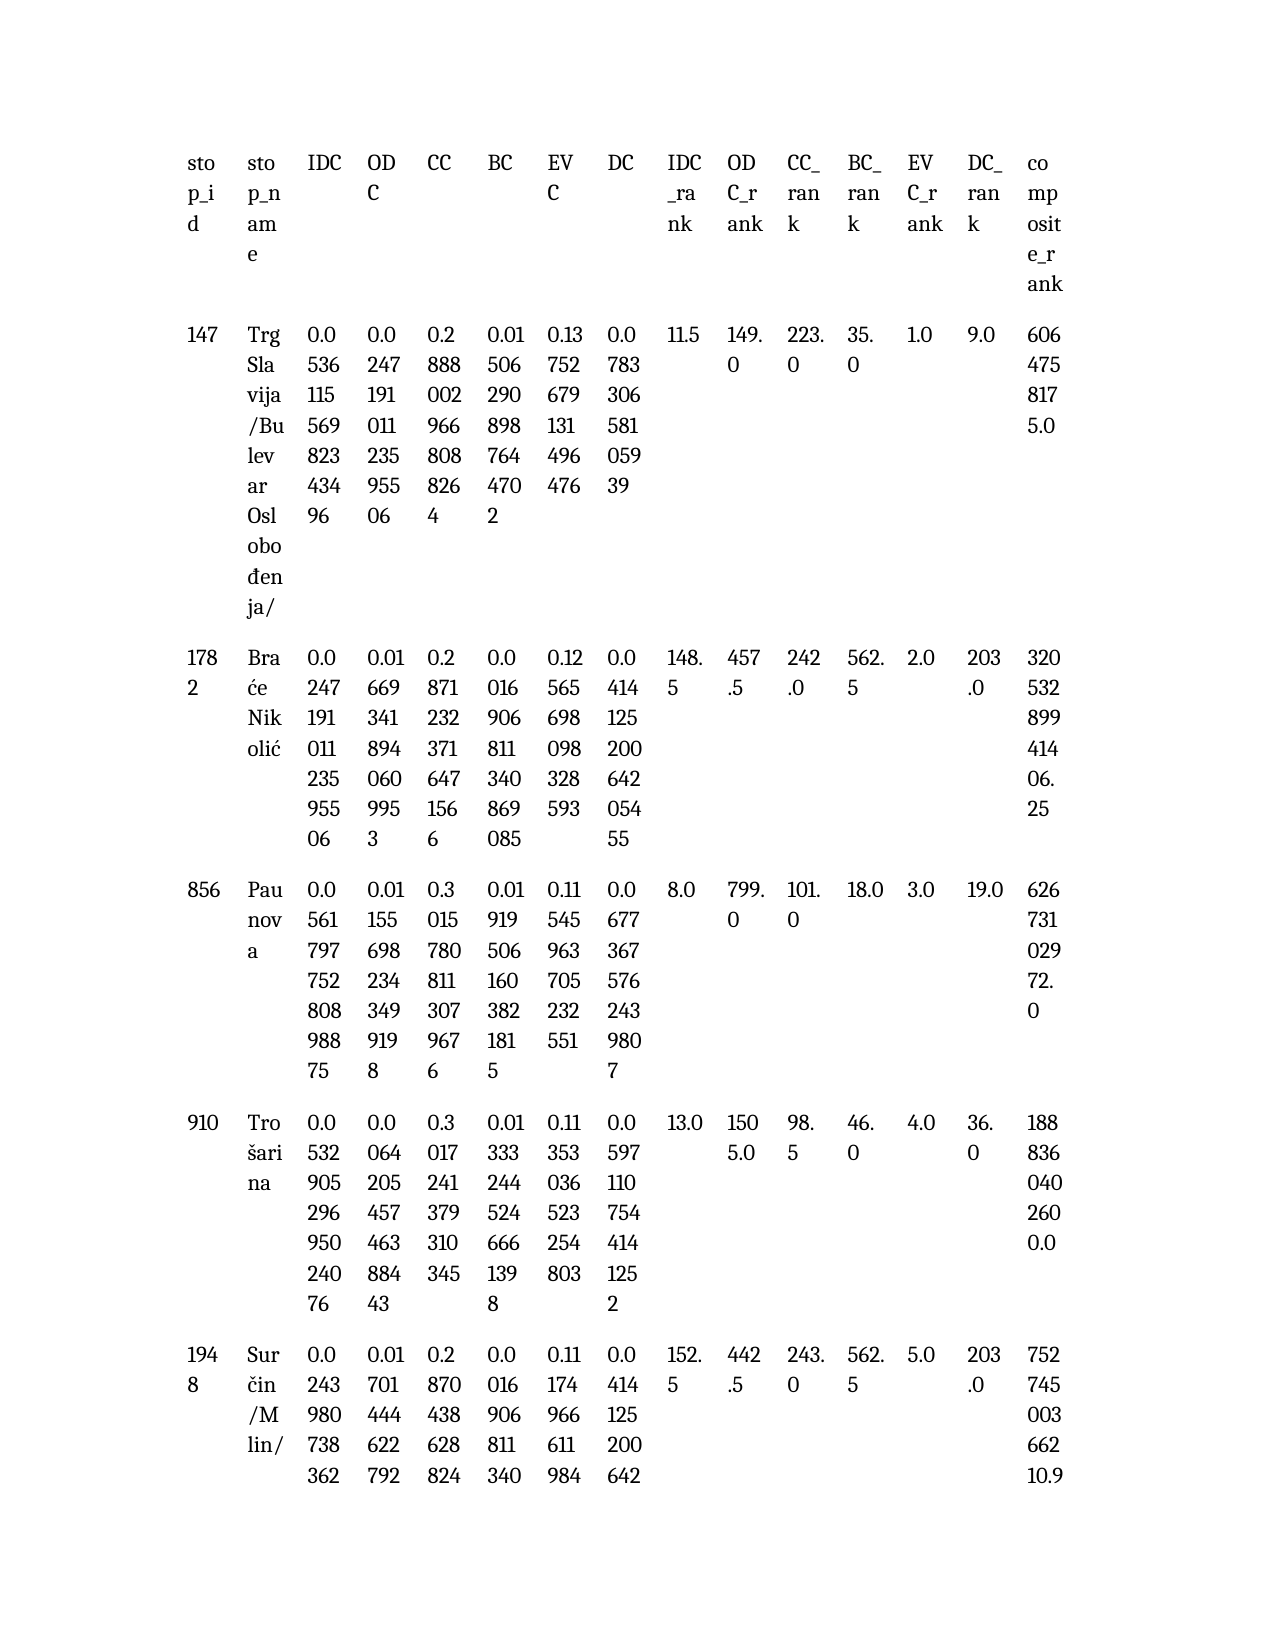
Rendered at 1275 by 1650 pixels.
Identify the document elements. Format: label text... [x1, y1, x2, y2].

table_cell 799.0 [716, 877, 776, 1109]
table_cell 4.0 [896, 1109, 956, 1342]
table_cell 910 [176, 1109, 236, 1342]
table_header ODC_rank [716, 150, 776, 322]
table_cell 0.11545963705232551 [536, 877, 596, 1109]
table_cell 149.0 [716, 322, 776, 645]
table_cell 6064758175.0 [1016, 322, 1076, 645]
table_cell 1782 [176, 645, 236, 877]
table_cell 0.019195061603821815 [476, 877, 536, 1109]
table_cell 0.015062908987644702 [476, 322, 536, 645]
table_cell 18.0 [836, 877, 896, 1109]
table_cell 0.28712323716471566 [416, 645, 476, 877]
table_cell 148.5 [656, 645, 716, 877]
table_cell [476, 1342, 536, 1489]
table_cell Surčin /Mlin/ [236, 1342, 296, 1489]
table_cell 0.056179775280898875 [296, 877, 356, 1109]
table_cell 203.0 [956, 645, 1016, 877]
table_cell Paunova [236, 877, 296, 1109]
table_cell 0.11174966611984109 [536, 1342, 596, 1489]
table_cell 562.5 [836, 645, 896, 877]
table_cell 0.30157808113079676 [416, 877, 476, 1109]
table_cell 2.0 [896, 645, 956, 877]
table_cell 442.5 [716, 1342, 776, 1489]
table_cell 98.5 [776, 1109, 836, 1342]
table_cell 1888360402600.0 [1016, 1109, 1076, 1342]
table_cell 11.5 [656, 322, 716, 645]
table_cell 0.0016906811340869085 [476, 645, 536, 877]
table_cell 9.0 [956, 322, 1016, 645]
table_header ODC [356, 150, 416, 322]
table_header DC_rank [956, 150, 1016, 322]
table_cell 46.0 [836, 1109, 896, 1342]
table_header composite_rank [1016, 150, 1076, 322]
table_cell 1505.0 [716, 1109, 776, 1342]
table_cell 0.28880029668088264 [416, 322, 476, 645]
table_cell 0.06773675762439807 [596, 877, 656, 1109]
table_cell 0.053290529695024076 [296, 1109, 356, 1342]
table_cell Trg Slavija /Bulevar Oslobođenja/ [236, 322, 296, 645]
table_cell 35.0 [836, 322, 896, 645]
table_header CC [416, 150, 476, 322]
table_header stop_name [236, 150, 296, 322]
table_header stop_id [176, 150, 236, 322]
table_header EVC [536, 150, 596, 322]
table_cell 75274500366210.94 [1016, 1342, 1076, 1489]
table_cell 3.0 [896, 877, 956, 1109]
table_cell 203.0 [956, 1342, 1016, 1489]
table_cell Trošarina [236, 1109, 296, 1342]
table_header DC [596, 150, 656, 322]
table_cell 0.13752679131496476 [536, 322, 596, 645]
table_cell 243.0 [776, 1342, 836, 1489]
table_cell 1.0 [896, 322, 956, 645]
table_cell Braće Nikolić [236, 645, 296, 877]
table_header BC_rank [836, 150, 896, 322]
table_cell 0.011556982343499198 [356, 877, 416, 1109]
table_header IDC [296, 150, 356, 322]
table_cell 856 [176, 877, 236, 1109]
table_cell 0.006420545746388443 [356, 1109, 416, 1342]
table_header BC [476, 150, 536, 322]
table_cell 242.0 [776, 645, 836, 877]
table_cell 0.053611556982343496 [296, 322, 356, 645]
table_cell 36.0 [956, 1109, 1016, 1342]
table_cell 152.5 [656, 1342, 716, 1489]
table_cell 0.024719101123595506 [356, 322, 416, 645]
table_cell 1948 [176, 1342, 236, 1489]
table_header EVC_rank [896, 150, 956, 322]
table_cell 0.013332445246661398 [476, 1109, 536, 1342]
table_cell 0.05971107544141252 [596, 1109, 656, 1342]
table_cell 457.5 [716, 645, 776, 877]
table_cell 0.287043862882418 [416, 1342, 476, 1489]
table_header CC_rank [776, 150, 836, 322]
table_cell 0.3017241379310345 [416, 1109, 476, 1342]
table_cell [356, 1342, 416, 1489]
table_cell 0.12565698098328593 [536, 645, 596, 877]
table_cell 5.0 [896, 1342, 956, 1489]
table_cell 19.0 [956, 877, 1016, 1109]
table_cell 562.5 [836, 1342, 896, 1489]
table_cell 147 [176, 322, 236, 645]
table_cell 101.0 [776, 877, 836, 1109]
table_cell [596, 1342, 656, 1489]
table_cell 0.016693418940609953 [356, 645, 416, 877]
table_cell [296, 1342, 356, 1489]
table_cell 13.0 [656, 1109, 716, 1342]
table_header IDC_rank [656, 150, 716, 322]
table_cell 0.078330658105939 [596, 322, 656, 645]
table_cell 0.041412520064205455 [596, 645, 656, 877]
table_cell 223.0 [776, 322, 836, 645]
table_cell 32053289941406.25 [1016, 645, 1076, 877]
table_cell 0.024719101123595506 [296, 645, 356, 877]
table_cell 62673102972.0 [1016, 877, 1076, 1109]
table_cell 8.0 [656, 877, 716, 1109]
table_cell 0.11353036523254803 [536, 1109, 596, 1342]
